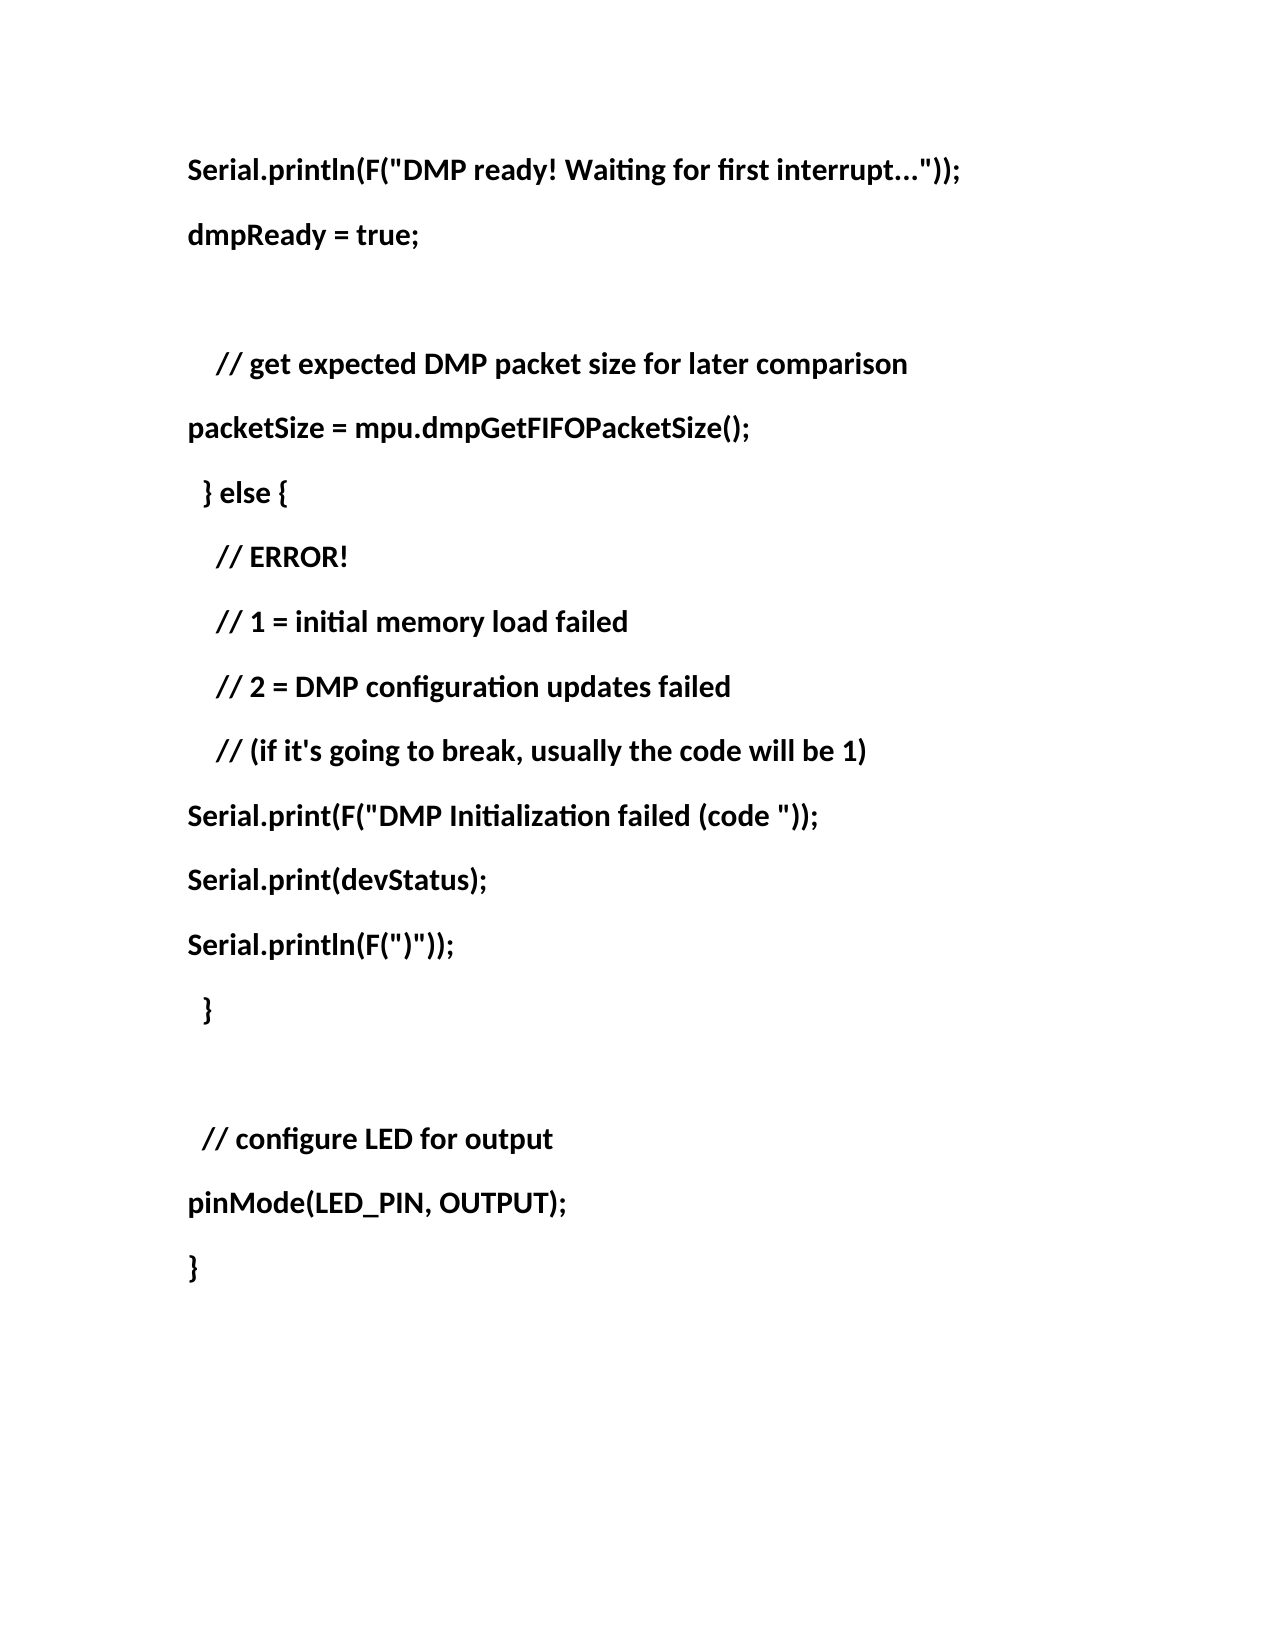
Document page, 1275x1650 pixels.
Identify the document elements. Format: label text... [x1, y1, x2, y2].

text // 2 = DMP configuration updates failed [187, 667, 1125, 705]
text Serial.print(F("DMP Initialization failed (code ")); [187, 796, 1125, 834]
text Serial.println(F(")")); [187, 925, 1125, 963]
text pinMode(LED_PIN, OUTPUT); [187, 1183, 1125, 1221]
text // 1 = initial memory load failed [187, 602, 1125, 640]
text // ERROR! [187, 537, 1125, 576]
text // (if it's going to break, usually the code will be 1) [187, 731, 1125, 769]
text dmpReady = true; [187, 214, 1125, 253]
text } [187, 1248, 1125, 1286]
text Serial.println(F("DMP ready! Waiting for first interrupt...")); [187, 150, 1125, 188]
text // get expected DMP packet size for later comparison [187, 344, 1125, 382]
text // configure LED for output [187, 1119, 1125, 1157]
text } [187, 989, 1125, 1028]
text packetSize = mpu.dmpGetFIFOPacketSize(); [187, 408, 1125, 446]
text } else { [187, 473, 1125, 511]
text Serial.print(devStatus); [187, 860, 1125, 898]
